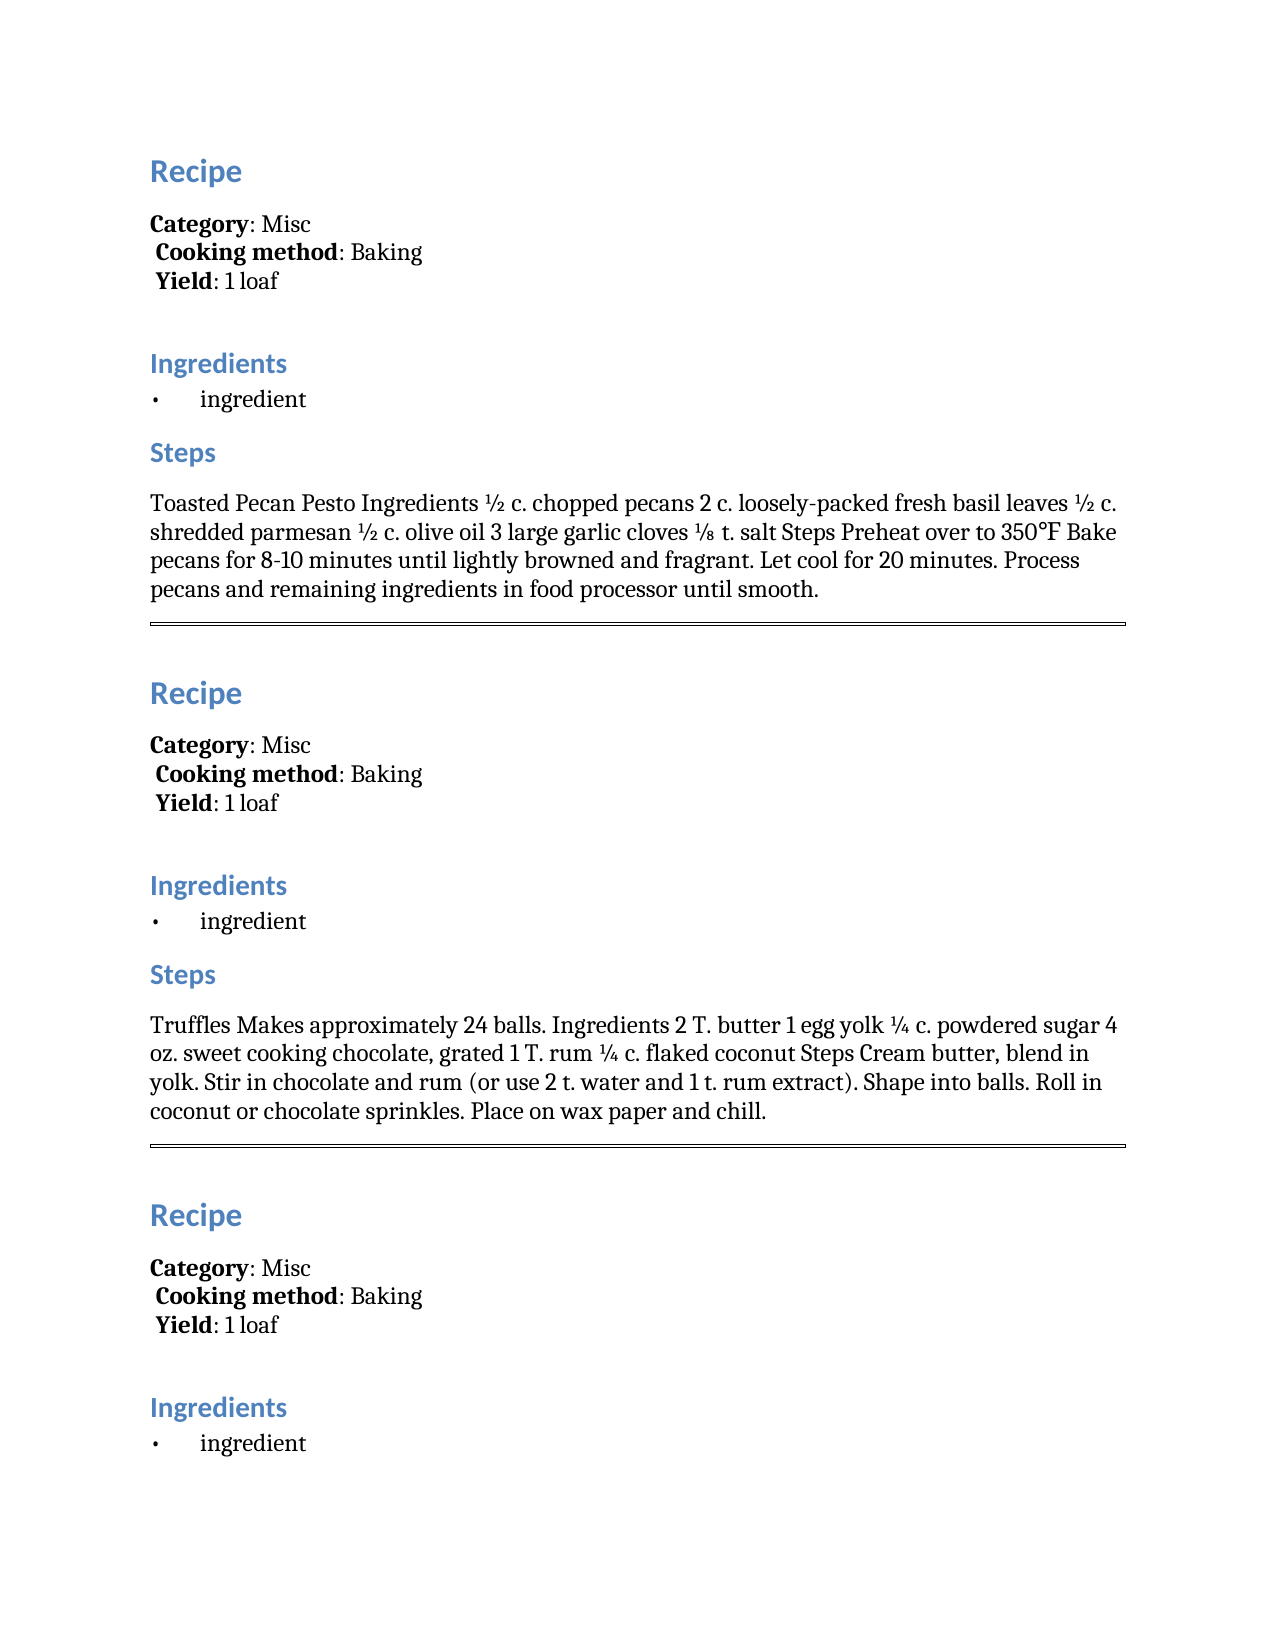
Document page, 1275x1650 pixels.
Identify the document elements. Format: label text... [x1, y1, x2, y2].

list ingredient [150, 385, 1125, 413]
subtitle Ingredients [150, 1389, 1125, 1425]
subtitle Steps [150, 434, 1125, 470]
text Category: Misc Cooking method: Baking Yield: 1 loaf [150, 1253, 1125, 1368]
subtitle Recipe [150, 672, 1125, 713]
subtitle Ingredients [150, 345, 1125, 381]
subtitle Recipe [150, 150, 1125, 191]
list ingredient [150, 1429, 1125, 1457]
text Toasted Pecan Pesto Ingredients ½ c. chopped pecans 2 c. loosely-packed fresh basil leaves ½ c. shredded parmesan ½ c. olive oil 3 large garlic cloves ⅛ t. salt Steps Preheat over to 350℉ Bake pecans for 8-10 minutes until lightly browned and fragrant. Let cool for 20 minutes. Process pecans and remaining ingredients in food processor until smooth. [150, 489, 1125, 604]
text Category: Misc Cooking method: Baking Yield: 1 loaf [150, 731, 1125, 846]
text Truffles Makes approximately 24 balls. Ingredients 2 T. butter 1 egg yolk ¼ c. powdered sugar 4 oz. sweet cooking chocolate, grated 1 T. rum ¼ c. flaked coconut Steps Cream butter, blend in yolk. Stir in chocolate and rum (or use 2 t. water and 1 t. rum extract). Shape into balls. Roll in coconut or chocolate sprinkles. Place on wax paper and chill. [150, 1011, 1125, 1126]
subtitle Recipe [150, 1194, 1125, 1235]
text Category: Misc Cooking method: Baking Yield: 1 loaf [150, 209, 1125, 324]
subtitle Ingredients [150, 867, 1125, 903]
list ingredient [150, 907, 1125, 935]
subtitle Steps [150, 956, 1125, 992]
